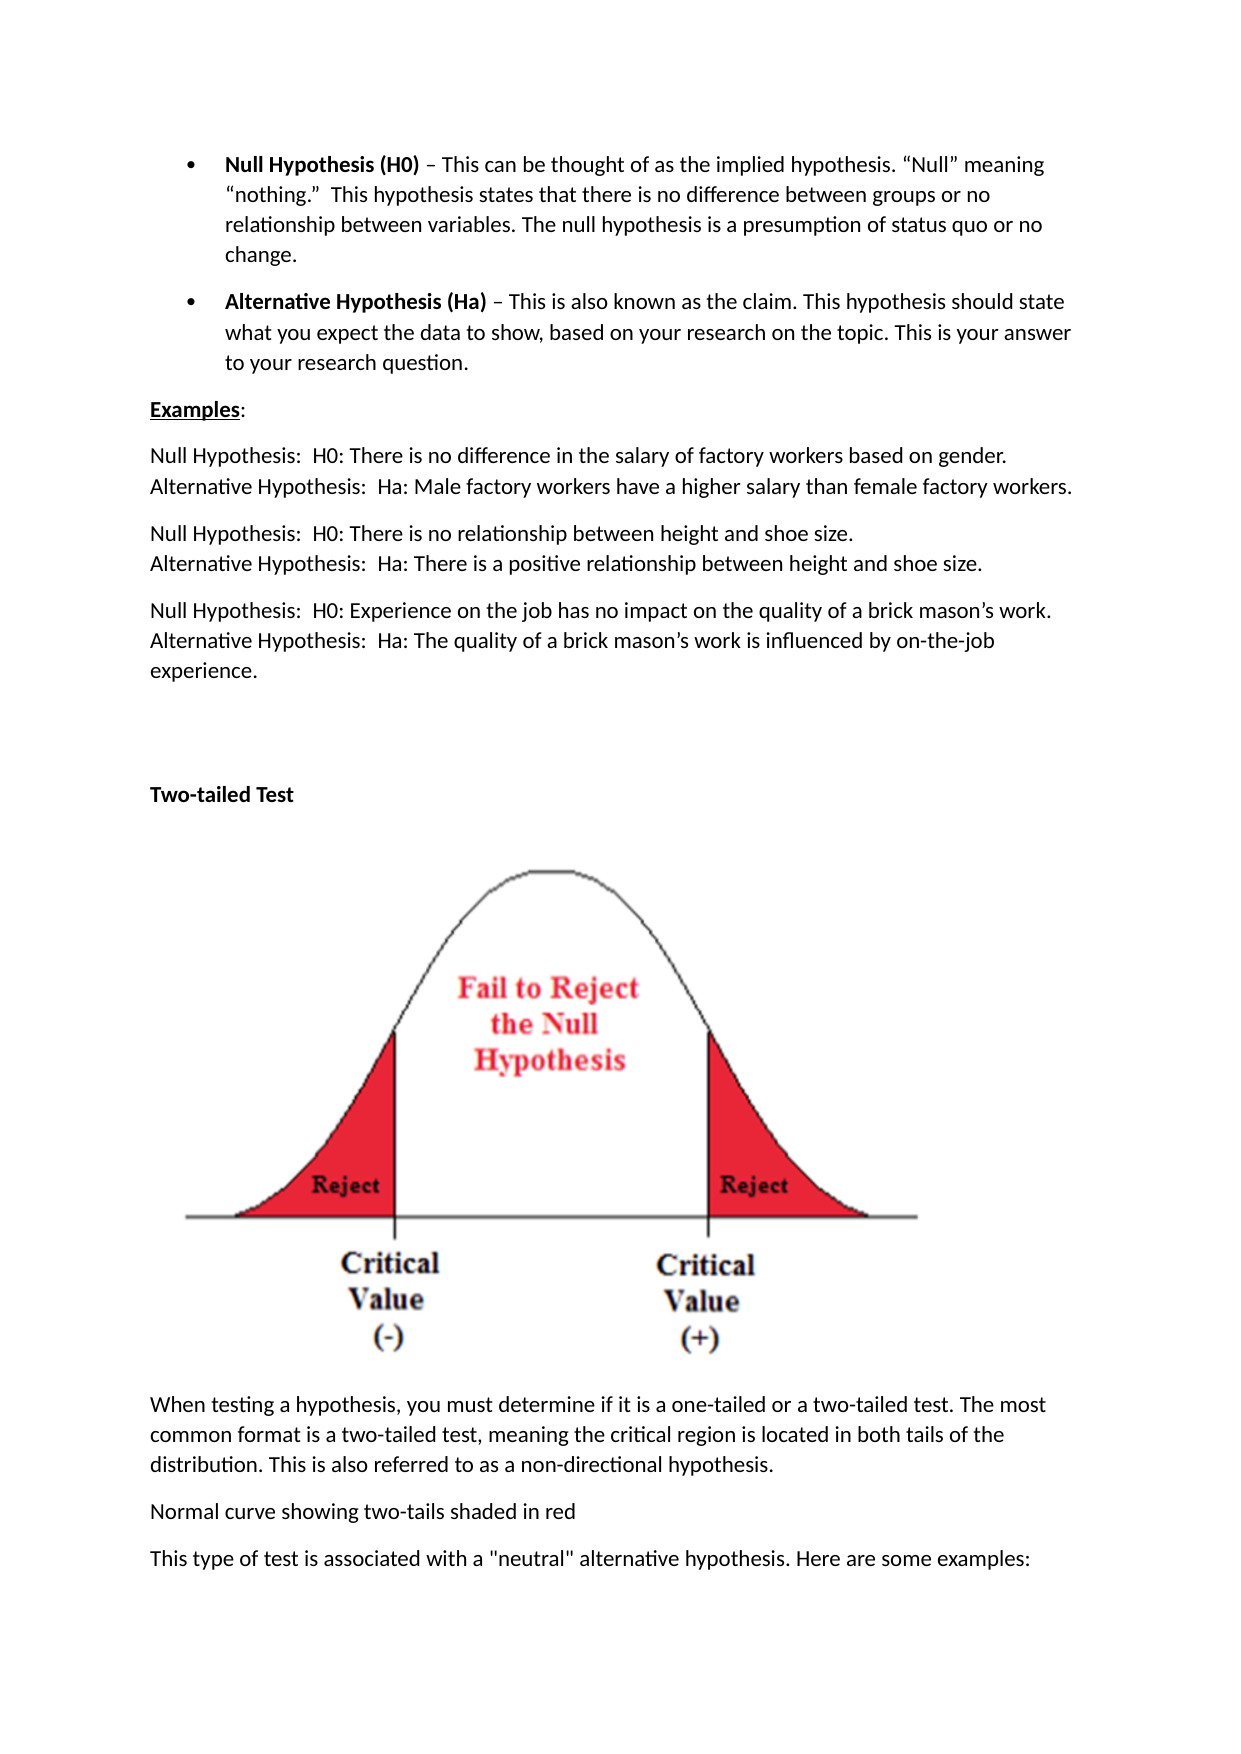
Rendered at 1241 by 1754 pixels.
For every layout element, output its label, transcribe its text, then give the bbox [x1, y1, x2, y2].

text Null Hypothesis: H0: Experience on the job has no impact on the quality of a brick mason’s work. Alternative Hypothesis: Ha: The quality of a brick mason’s work is influenced by on-the-job experience. [150, 596, 1090, 684]
text Two-tailed Test [150, 780, 1090, 808]
text Examples: [150, 395, 1090, 423]
text When testing a hypothesis, you must determine if it is a one-tailed or a two-tailed test. The most common format is a two-tailed test, meaning the critical region is located in both tails of the distribution. This is also referred to as a non-directional hypothesis. [150, 1390, 1090, 1478]
list Alternative Hypothesis (Ha) – This is also known as the claim. This hypothesis should state what you expect the data to show, based on your research on the topic. This is your answer to your research question. [187, 287, 1090, 376]
list Null Hypothesis (H0) – This can be thought of as the implied hypothesis. “Null” meaning “nothing.” This hypothesis states that there is no difference between groups or no relationship between variables. The null hypothesis is a presumption of status quo or no change. [187, 150, 1090, 269]
text Null Hypothesis: H0: There is no relationship between height and shoe size. Alternative Hypothesis: Ha: There is a positive relationship between height and shoe size. [150, 519, 1090, 577]
text Normal curve showing two-tails shaded in red [150, 1497, 1090, 1525]
picture [150, 827, 928, 1371]
text Null Hypothesis: H0: There is no difference in the salary of factory workers based on gender. Alternative Hypothesis: Ha: Male factory workers have a higher salary than female factory workers. [150, 442, 1090, 500]
text This type of test is associated with a "neutral" alternative hypothesis. Here are some examples: [150, 1544, 1090, 1572]
